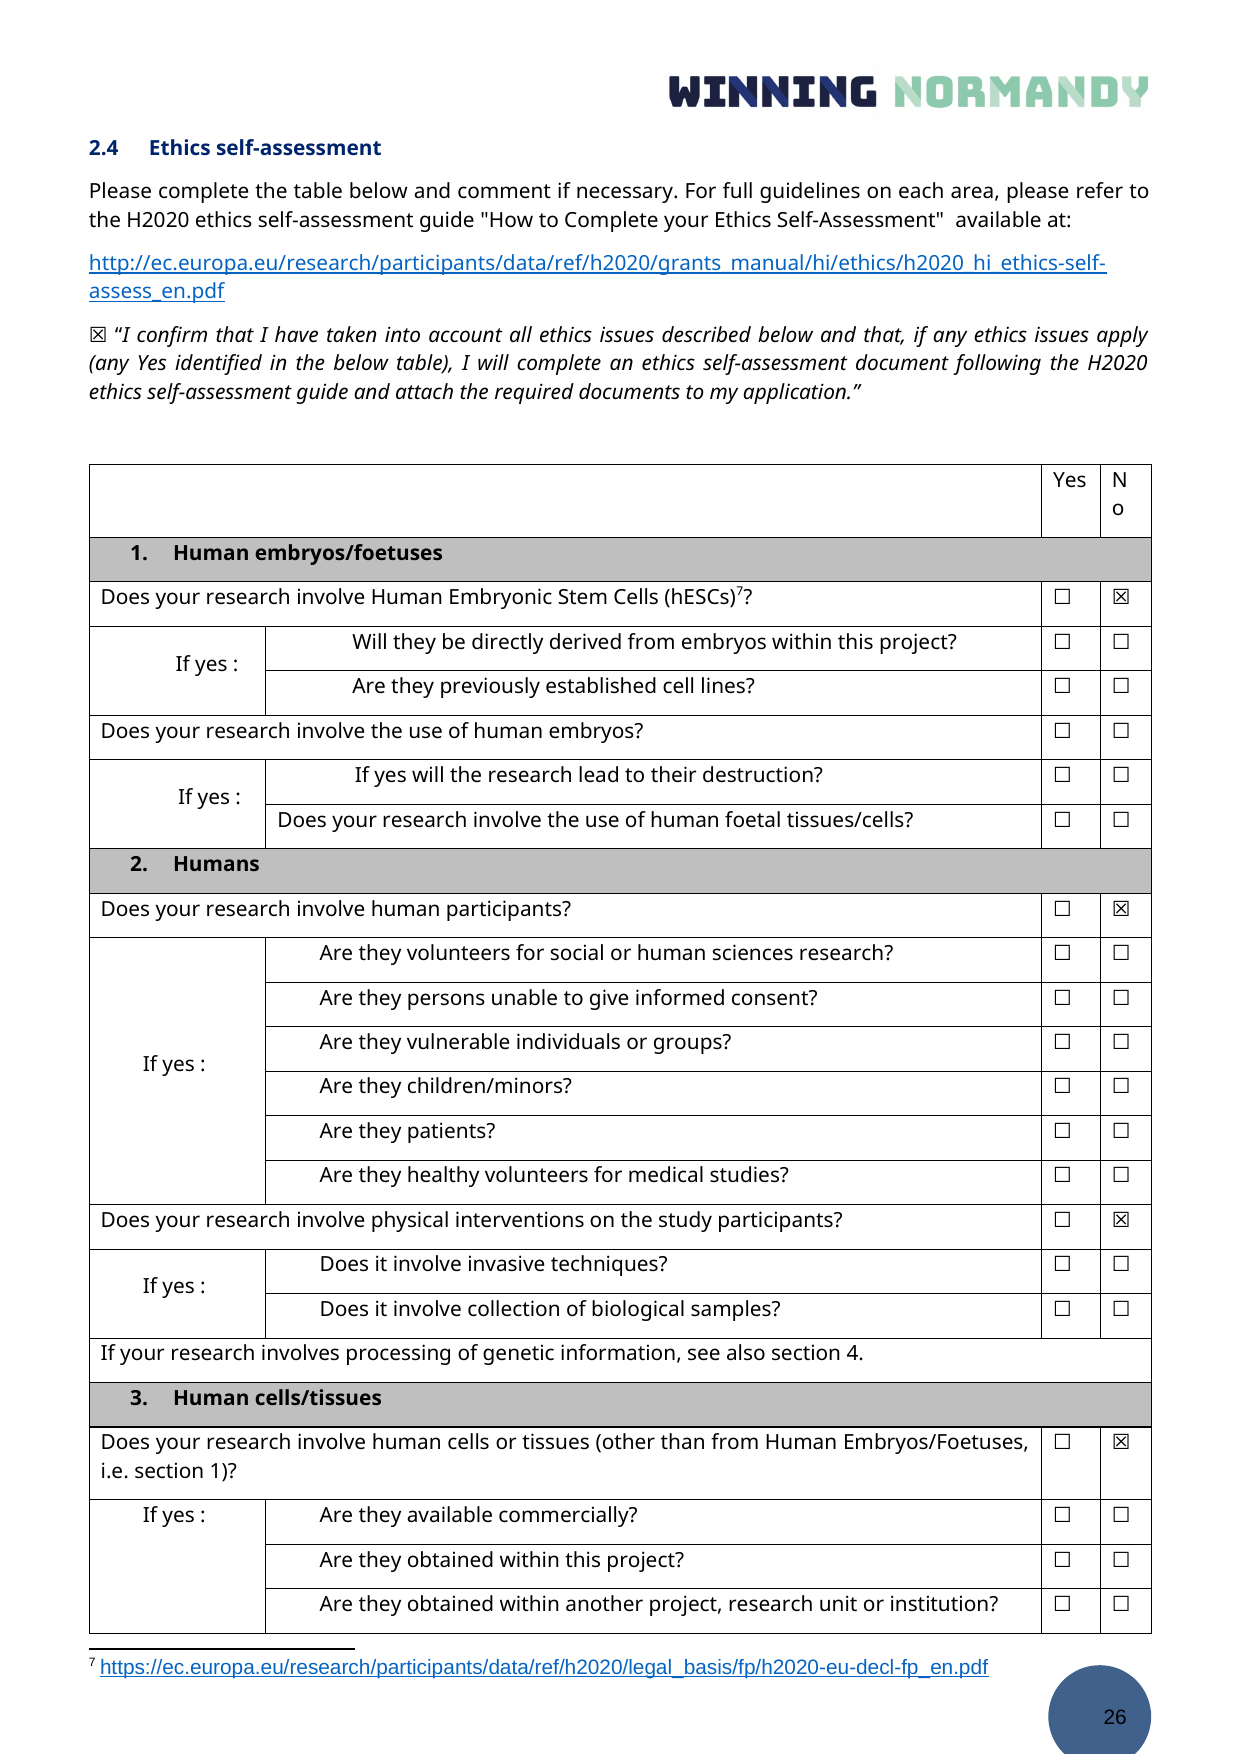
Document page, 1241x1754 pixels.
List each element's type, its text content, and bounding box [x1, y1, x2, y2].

table_header [90, 465, 1041, 537]
table_cell [1042, 1027, 1100, 1071]
table_cell If yes will the research lead to their destruction? [266, 760, 1041, 804]
table_cell [1101, 1500, 1151, 1544]
table_cell [1101, 760, 1151, 804]
table_cell [1042, 1545, 1100, 1588]
table_cell [1042, 716, 1100, 759]
table_cell [1101, 938, 1151, 982]
table_cell Humans [90, 849, 1151, 893]
table_cell [1042, 627, 1100, 670]
table_cell If your research involves processing of genetic information, see also section 4. [90, 1339, 1151, 1382]
table_cell Will they be directly derived from embryos within this project? [266, 627, 1041, 670]
table_cell [1101, 983, 1151, 1026]
table_cell [1101, 894, 1151, 937]
table_cell [1042, 938, 1100, 982]
subtitle Ethics self-assessment [89, 133, 1152, 161]
table_cell Does your research involve human participants? [90, 894, 1041, 937]
table_cell Are they obtained within this project? [266, 1545, 1041, 1588]
table_cell [1101, 1294, 1151, 1337]
table_cell Does your research involve the use of human foetal tissues/cells? [266, 805, 1041, 848]
table_cell Are they obtained within another project, research unit or institution? [266, 1589, 1041, 1633]
table_cell [1101, 582, 1151, 626]
table_cell [1101, 1205, 1151, 1248]
table_cell Does your research involve physical interventions on the study participants? [90, 1205, 1041, 1248]
table_cell [1101, 1072, 1151, 1115]
table_cell [1101, 805, 1151, 848]
table_cell [1101, 1250, 1151, 1293]
table_cell If yes : [90, 760, 265, 848]
table_cell Are they volunteers for social or human sciences research? [266, 938, 1041, 982]
table_cell Are they patients? [266, 1116, 1041, 1159]
table_cell [1042, 805, 1100, 848]
table_cell [1042, 760, 1100, 804]
table_cell [1042, 983, 1100, 1026]
table_cell Human embryos/foetuses [90, 538, 1151, 581]
table_cell [1042, 1428, 1100, 1499]
table_cell Are they children/minors? [266, 1072, 1041, 1115]
table_cell [1101, 1428, 1151, 1499]
table_cell If yes : [90, 1250, 265, 1337]
table_cell [1101, 1161, 1151, 1204]
table_cell Does your research involve Human Embryonic Stem Cells (hESCs)? [90, 582, 1041, 626]
table_cell [1042, 1500, 1100, 1544]
table_cell [1042, 1072, 1100, 1115]
table_cell Are they previously established cell lines? [266, 671, 1041, 715]
table_cell [1042, 1589, 1100, 1633]
table_cell [1101, 671, 1151, 715]
table_cell Are they vulnerable individuals or groups? [266, 1027, 1041, 1071]
table_cell [1101, 1545, 1151, 1588]
table_cell [1101, 716, 1151, 759]
table_cell If yes : [90, 1500, 265, 1633]
picture [660, 63, 1152, 119]
table_cell [1042, 1205, 1100, 1248]
table_cell Does your research involve human cells or tissues (other than from Human Embryos/Foetuses, i.e. section 1)? [90, 1428, 1041, 1499]
table_cell [1042, 671, 1100, 715]
table_cell [1042, 582, 1100, 626]
table_cell Are they available commercially? [266, 1500, 1041, 1544]
table_cell [1042, 1116, 1100, 1159]
table_cell [1042, 1161, 1100, 1204]
table_cell [1101, 1027, 1151, 1071]
text Please complete the table below and comment if necessary. For full guidelines on each area, please refer to the H2020 ethics self-assessment guide "How to Complete your Ethics Self-Assessment" available at: [89, 176, 1152, 233]
table_cell [1101, 627, 1151, 670]
table_cell [1042, 1250, 1100, 1293]
table_cell If yes : [90, 627, 265, 715]
table_cell Does your research involve the use of human embryos? [90, 716, 1041, 759]
table_cell [1101, 1589, 1151, 1633]
text “I confirm that I have taken into account all ethics issues described below and that, if any ethics issues apply (any Yes identified in the below table), I will complete an ethics self-assessment document following the H2020 ethics self-assessment guide and attach the required documents to my application.” [89, 320, 1152, 405]
table_cell Does it involve collection of biological samples? [266, 1294, 1041, 1337]
table_cell [1042, 894, 1100, 937]
table_cell Are they healthy volunteers for medical studies? [266, 1161, 1041, 1204]
table_header No [1101, 465, 1151, 537]
table_cell Human cells/tissues [90, 1383, 1151, 1426]
table_cell [1101, 1116, 1151, 1159]
table_cell If yes : [90, 938, 265, 1204]
table_cell Does it involve invasive techniques? [266, 1250, 1041, 1293]
table_header Yes [1042, 465, 1100, 537]
table_cell Are they persons unable to give informed consent? [266, 983, 1041, 1026]
table_cell [1042, 1294, 1100, 1337]
text http://ec.europa.eu/research/participants/data/ref/h2020/grants_manual/hi/ethics/h2020_hi_ethics-self-assess_en.pdf [89, 248, 1152, 305]
